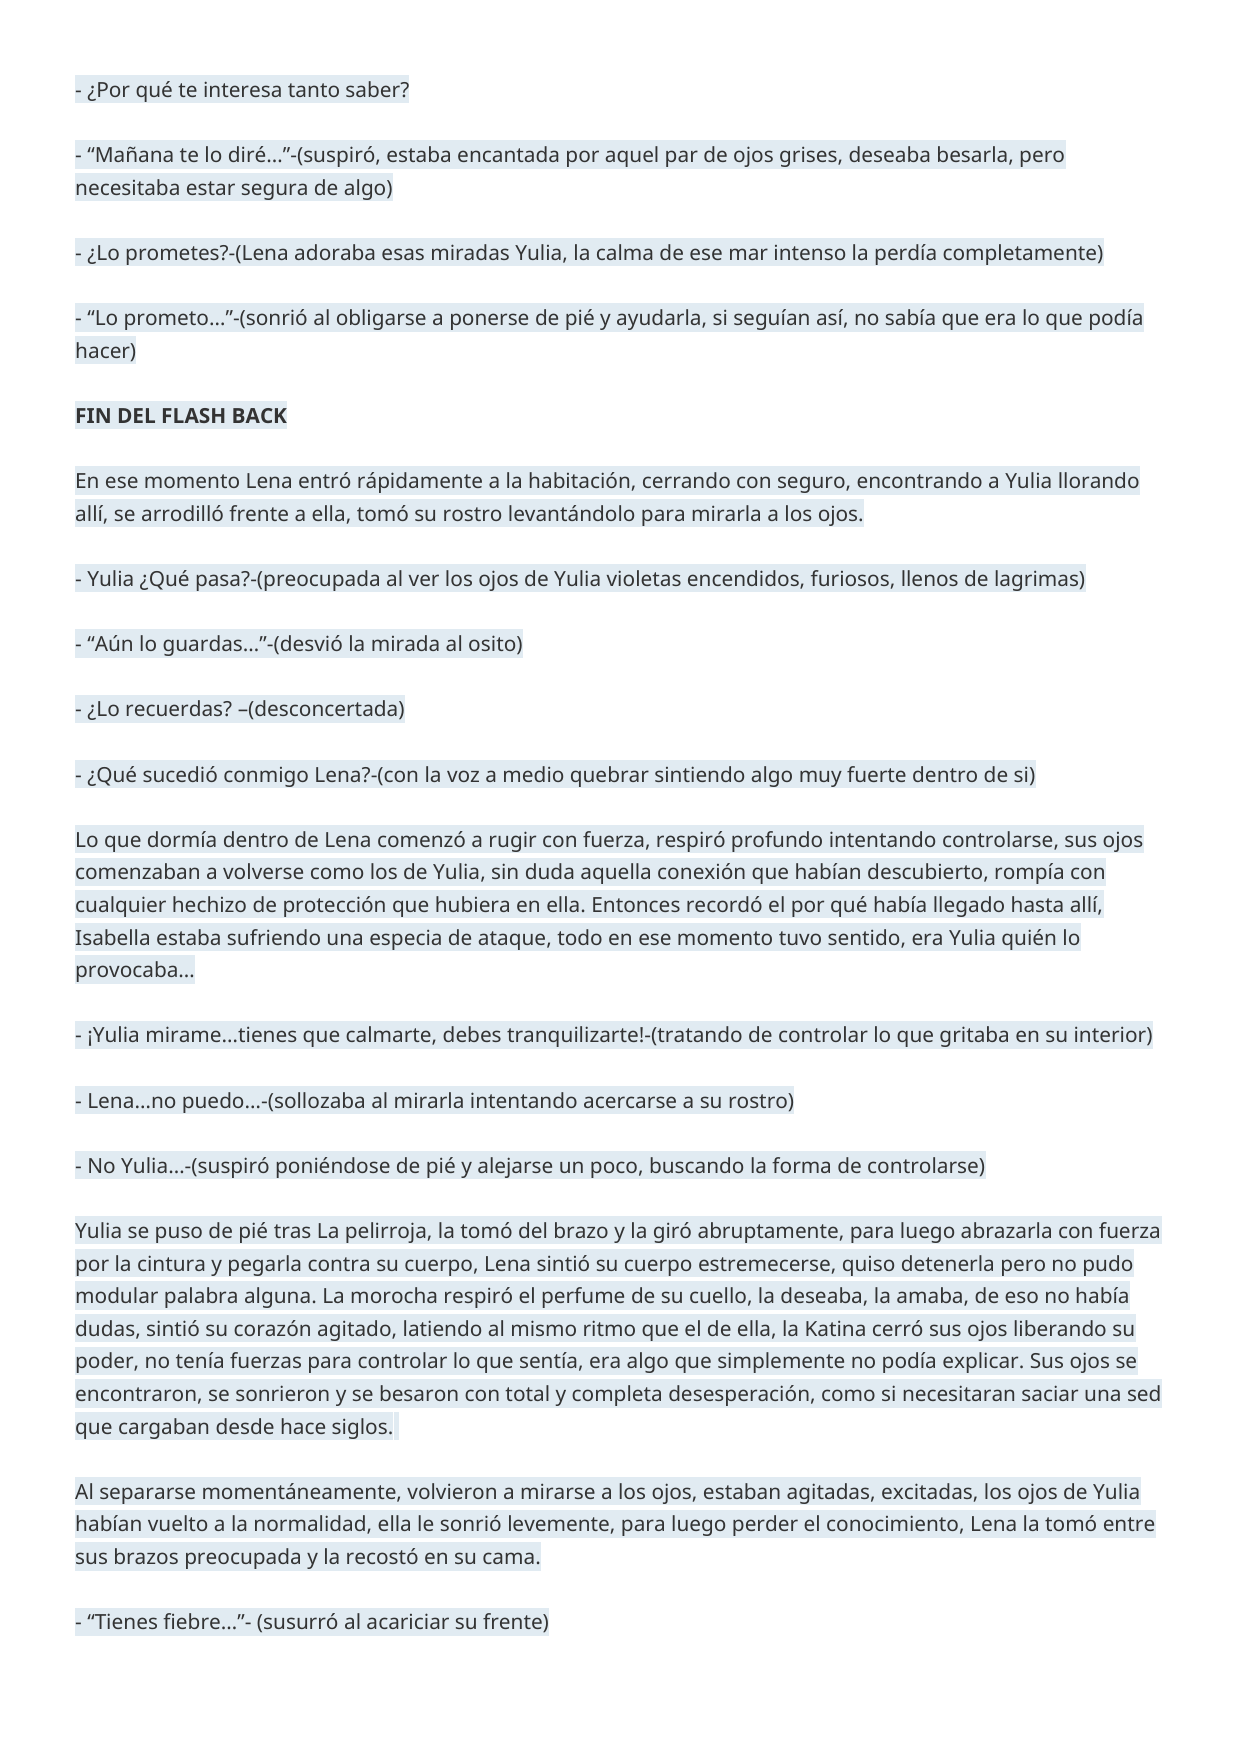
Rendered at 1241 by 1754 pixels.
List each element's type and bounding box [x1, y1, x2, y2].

text [75, 75, 1165, 1668]
